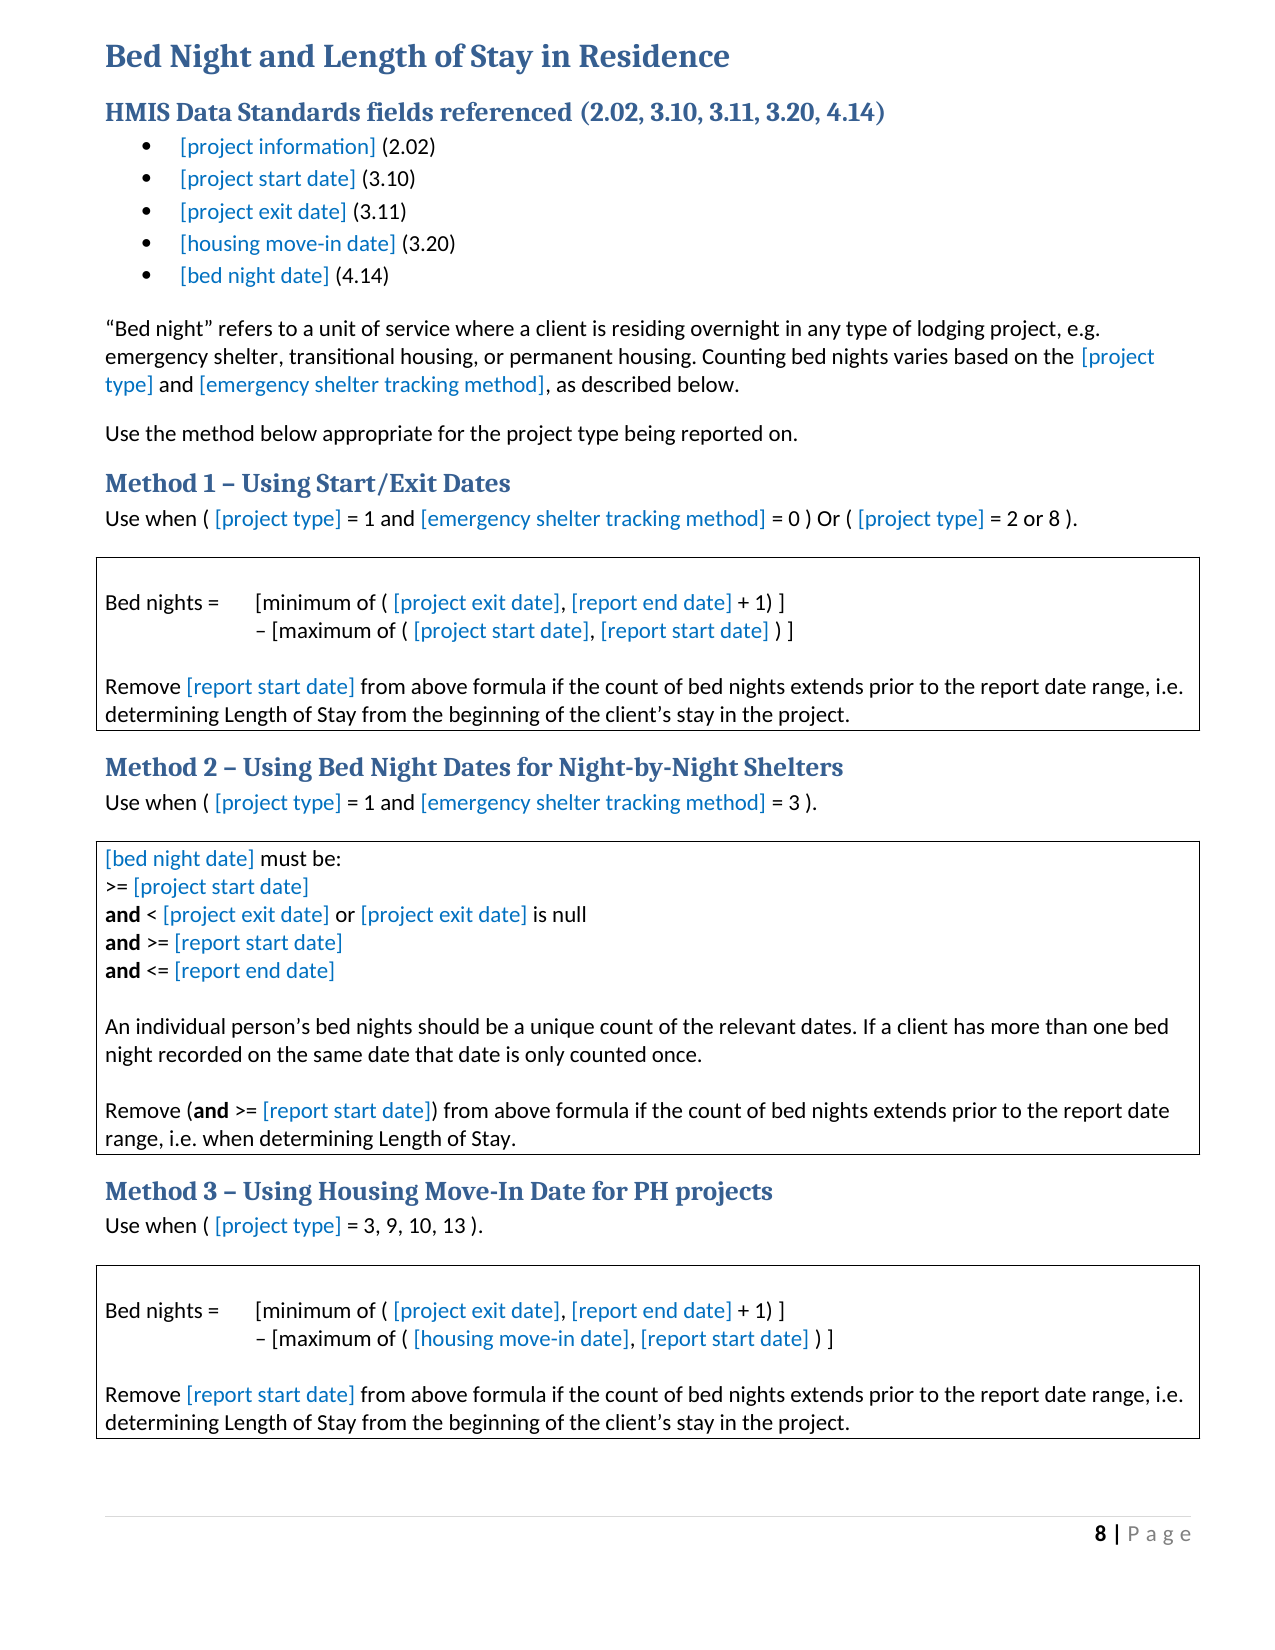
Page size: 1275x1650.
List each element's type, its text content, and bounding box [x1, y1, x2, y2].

subtitle Bed Night and Length of Stay in Residence [105, 37, 1191, 76]
subtitle Method 2 – Using Bed Night Dates for Night-by-Night Shelters [105, 752, 1191, 783]
list [project information] (2.02) [142, 132, 1191, 160]
text Remove [report start date] from above formula if the count of bed nights extends prior to the report date range, i.e. determining Length of Stay from the beginning of the client’s stay in the project. [97, 1377, 1199, 1438]
list [housing move-in date] (3.20) [142, 229, 1191, 257]
text – [maximum of ( [project start date], [report start date] ) ] [105, 616, 1191, 644]
text Bed nights = [minimum of ( [project exit date], [report end date] + 1) ] [105, 1296, 1191, 1324]
text Remove (and >= [report start date]) from above formula if the count of bed nights extends prior to the report date range, i.e. when determining Length of Stay. [97, 1093, 1199, 1154]
text [bed night date] must be: [97, 842, 1199, 872]
subtitle HMIS Data Standards fields referenced (2.02, 3.10, 3.11, 3.20, 4.14) [105, 97, 1191, 128]
text Use when ( [project type] = 3, 9, 10, 13 ). [105, 1212, 1191, 1240]
text and < [project exit date] or [project exit date] is null [105, 900, 1191, 928]
text “Bed night” refers to a unit of service where a client is residing overnight in any type of lodging project, e.g. emergency shelter, transitional housing, or permanent housing. Counting bed nights varies based on the [project type] and [emergency shelter tracking method], as described below. [105, 314, 1191, 398]
text >= [project start date] [105, 872, 1191, 900]
list [project exit date] (3.11) [142, 197, 1191, 225]
text Use when ( [project type] = 1 and [emergency shelter tracking method] = 0 ) Or ( [project type] = 2 or 8 ). [105, 504, 1191, 532]
text Use the method below appropriate for the project type being reported on. [105, 419, 1191, 447]
text Remove [report start date] from above formula if the count of bed nights extends prior to the report date range, i.e. determining Length of Stay from the beginning of the client’s stay in the project. [97, 669, 1199, 730]
list [project start date] (3.10) [142, 164, 1191, 193]
subtitle Method 1 – Using Start/Exit Dates [105, 468, 1191, 499]
text and >= [report start date] [105, 928, 1191, 956]
subtitle Method 3 – Using Housing Move-In Date for PH projects [105, 1176, 1191, 1207]
text Bed nights = [minimum of ( [project exit date], [report end date] + 1) ] [105, 588, 1191, 616]
text An individual person’s bed nights should be a unique count of the relevant dates. If a client has more than one bed night recorded on the same date that date is only counted once. [105, 1012, 1191, 1068]
text and <= [report end date] [105, 956, 1191, 984]
text – [maximum of ( [housing move-in date], [report start date] ) ] [105, 1324, 1191, 1352]
text Use when ( [project type] = 1 and [emergency shelter tracking method] = 3 ). [105, 788, 1191, 816]
list [bed night date] (4.14) [142, 261, 1191, 289]
